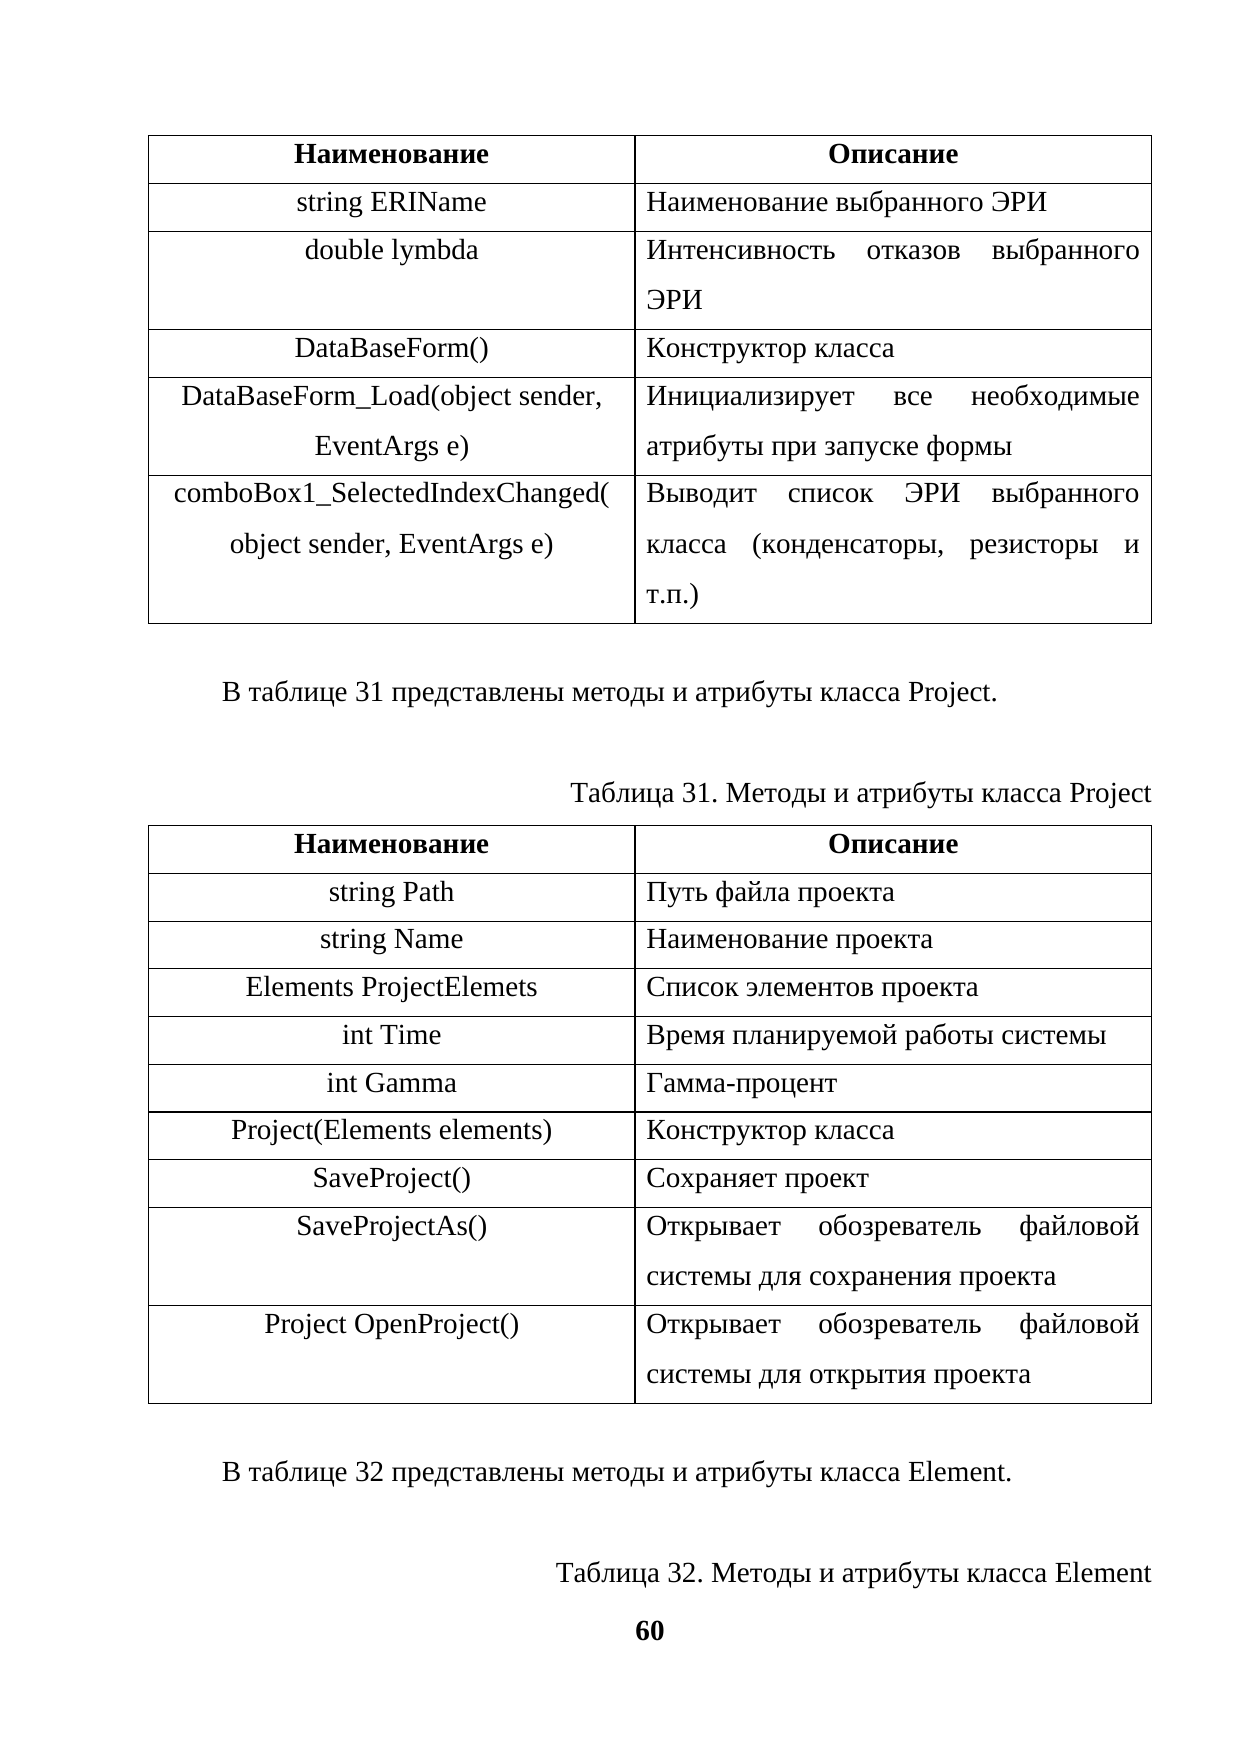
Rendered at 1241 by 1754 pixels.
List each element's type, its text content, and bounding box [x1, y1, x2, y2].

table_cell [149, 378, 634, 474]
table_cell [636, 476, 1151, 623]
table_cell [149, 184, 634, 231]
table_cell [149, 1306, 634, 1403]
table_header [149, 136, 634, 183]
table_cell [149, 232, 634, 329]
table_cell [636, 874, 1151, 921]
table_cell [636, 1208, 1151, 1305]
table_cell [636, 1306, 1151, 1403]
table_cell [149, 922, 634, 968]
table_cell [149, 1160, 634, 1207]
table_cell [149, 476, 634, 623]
text Таблица 32. Методы и атрибуты класса Element [148, 1555, 1152, 1588]
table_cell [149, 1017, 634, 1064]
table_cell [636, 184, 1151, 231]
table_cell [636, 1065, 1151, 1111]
text В таблице 31 представлены методы и атрибуты класса Project. [148, 674, 1152, 708]
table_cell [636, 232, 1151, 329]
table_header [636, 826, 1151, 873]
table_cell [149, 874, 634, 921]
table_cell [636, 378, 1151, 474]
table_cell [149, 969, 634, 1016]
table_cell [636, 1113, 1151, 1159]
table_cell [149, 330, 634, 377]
text Таблица 31. Методы и атрибуты класса Project [148, 775, 1152, 808]
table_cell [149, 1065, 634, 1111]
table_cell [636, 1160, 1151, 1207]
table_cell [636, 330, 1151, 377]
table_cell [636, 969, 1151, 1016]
text В таблице 32 представлены методы и атрибуты класса Element. [148, 1454, 1152, 1488]
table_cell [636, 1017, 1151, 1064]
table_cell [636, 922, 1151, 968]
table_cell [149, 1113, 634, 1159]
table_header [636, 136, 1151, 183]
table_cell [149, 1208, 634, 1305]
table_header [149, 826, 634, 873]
